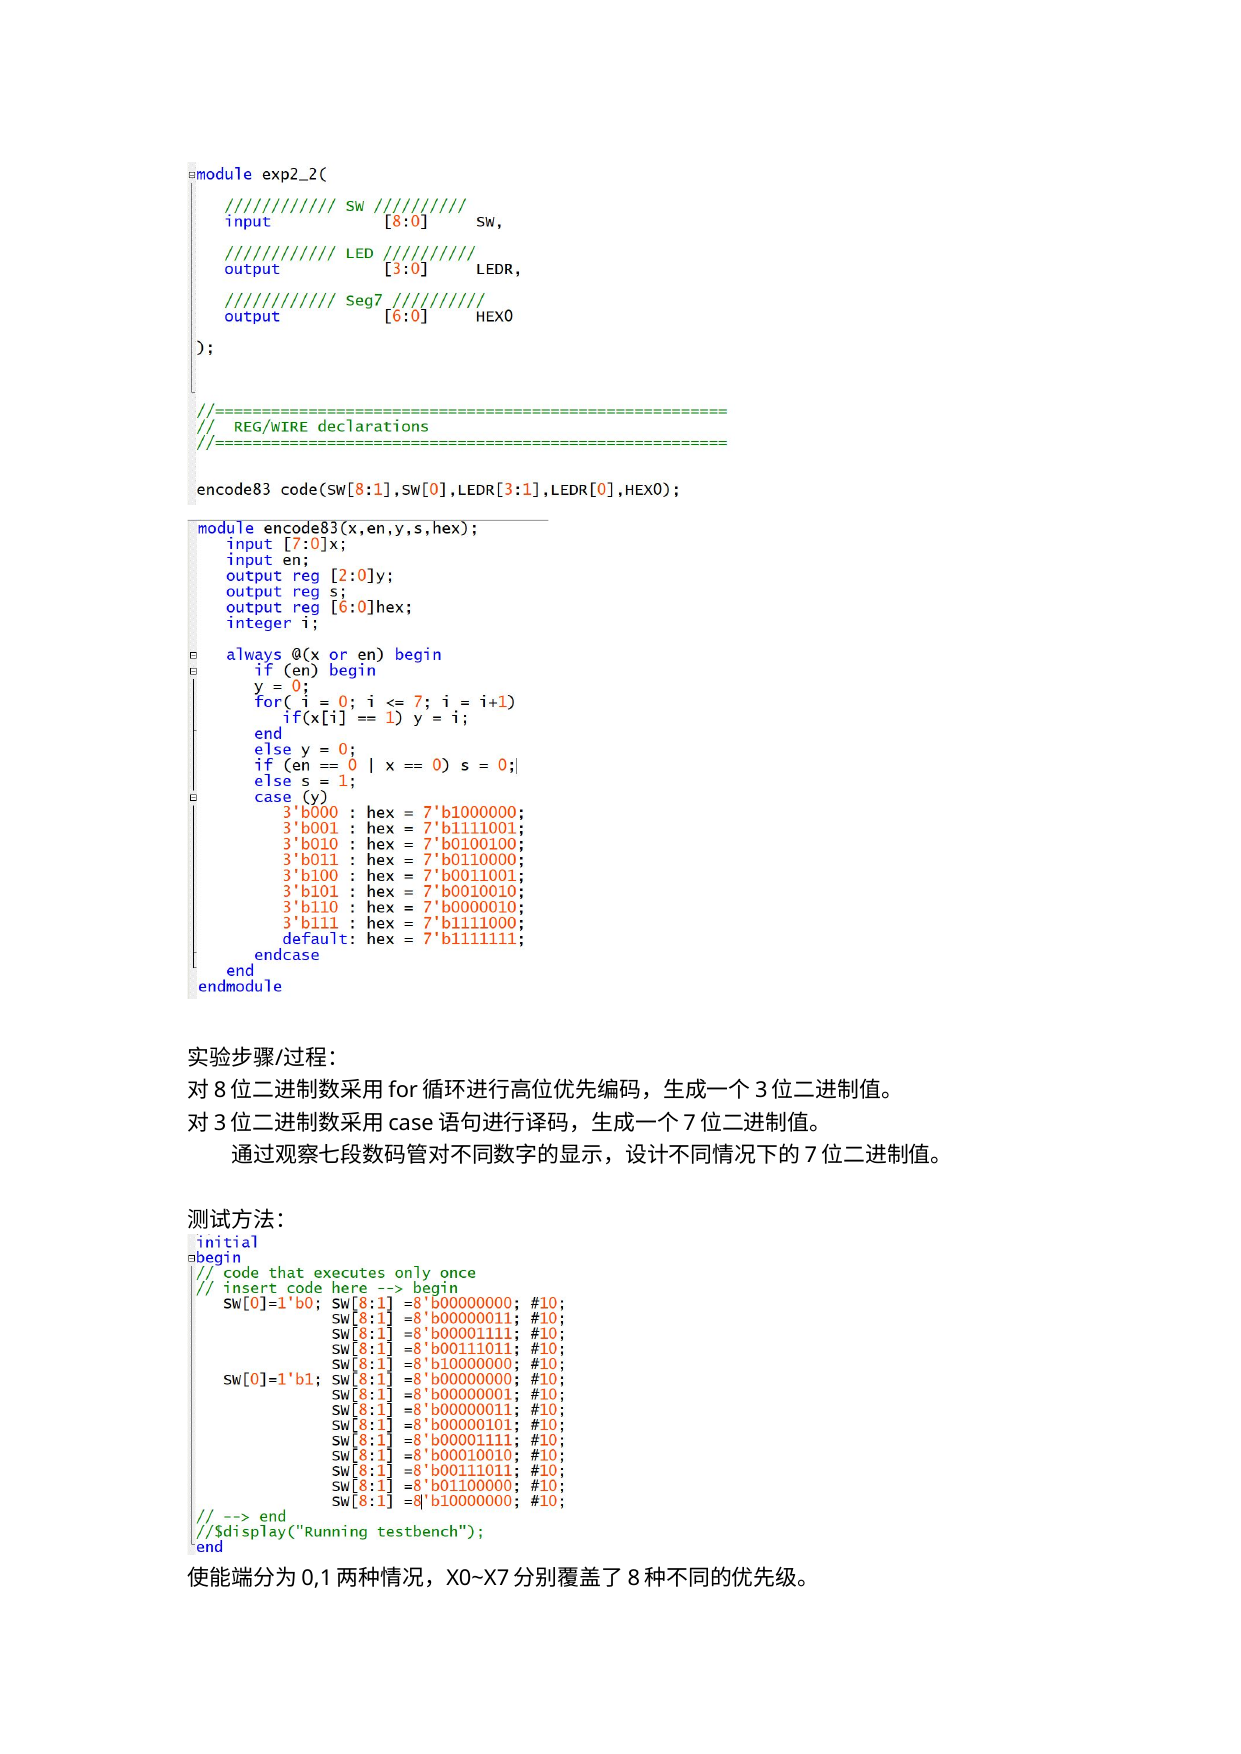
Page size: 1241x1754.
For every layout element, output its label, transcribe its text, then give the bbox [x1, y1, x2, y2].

picture [187, 519, 549, 999]
text 对8位二进制数采用for循环进行高位优先编码，生成一个3位二进制值。 [187, 1072, 1053, 1104]
text 对3位二进制数采用case语句进行译码，生成一个7位二进制值。 [187, 1104, 1053, 1137]
text 使能端分为0,1两种情况，X0~X7分别覆盖了8种不同的优先级。 [187, 1559, 1053, 1592]
text 实验步骤/过程： [187, 1039, 1053, 1072]
text 测试方法： [187, 1202, 1053, 1234]
picture [187, 162, 743, 505]
picture [187, 1234, 604, 1555]
text 通过观察七段数码管对不同数字的显示，设计不同情况下的7位二进制值。 [187, 1137, 1053, 1169]
